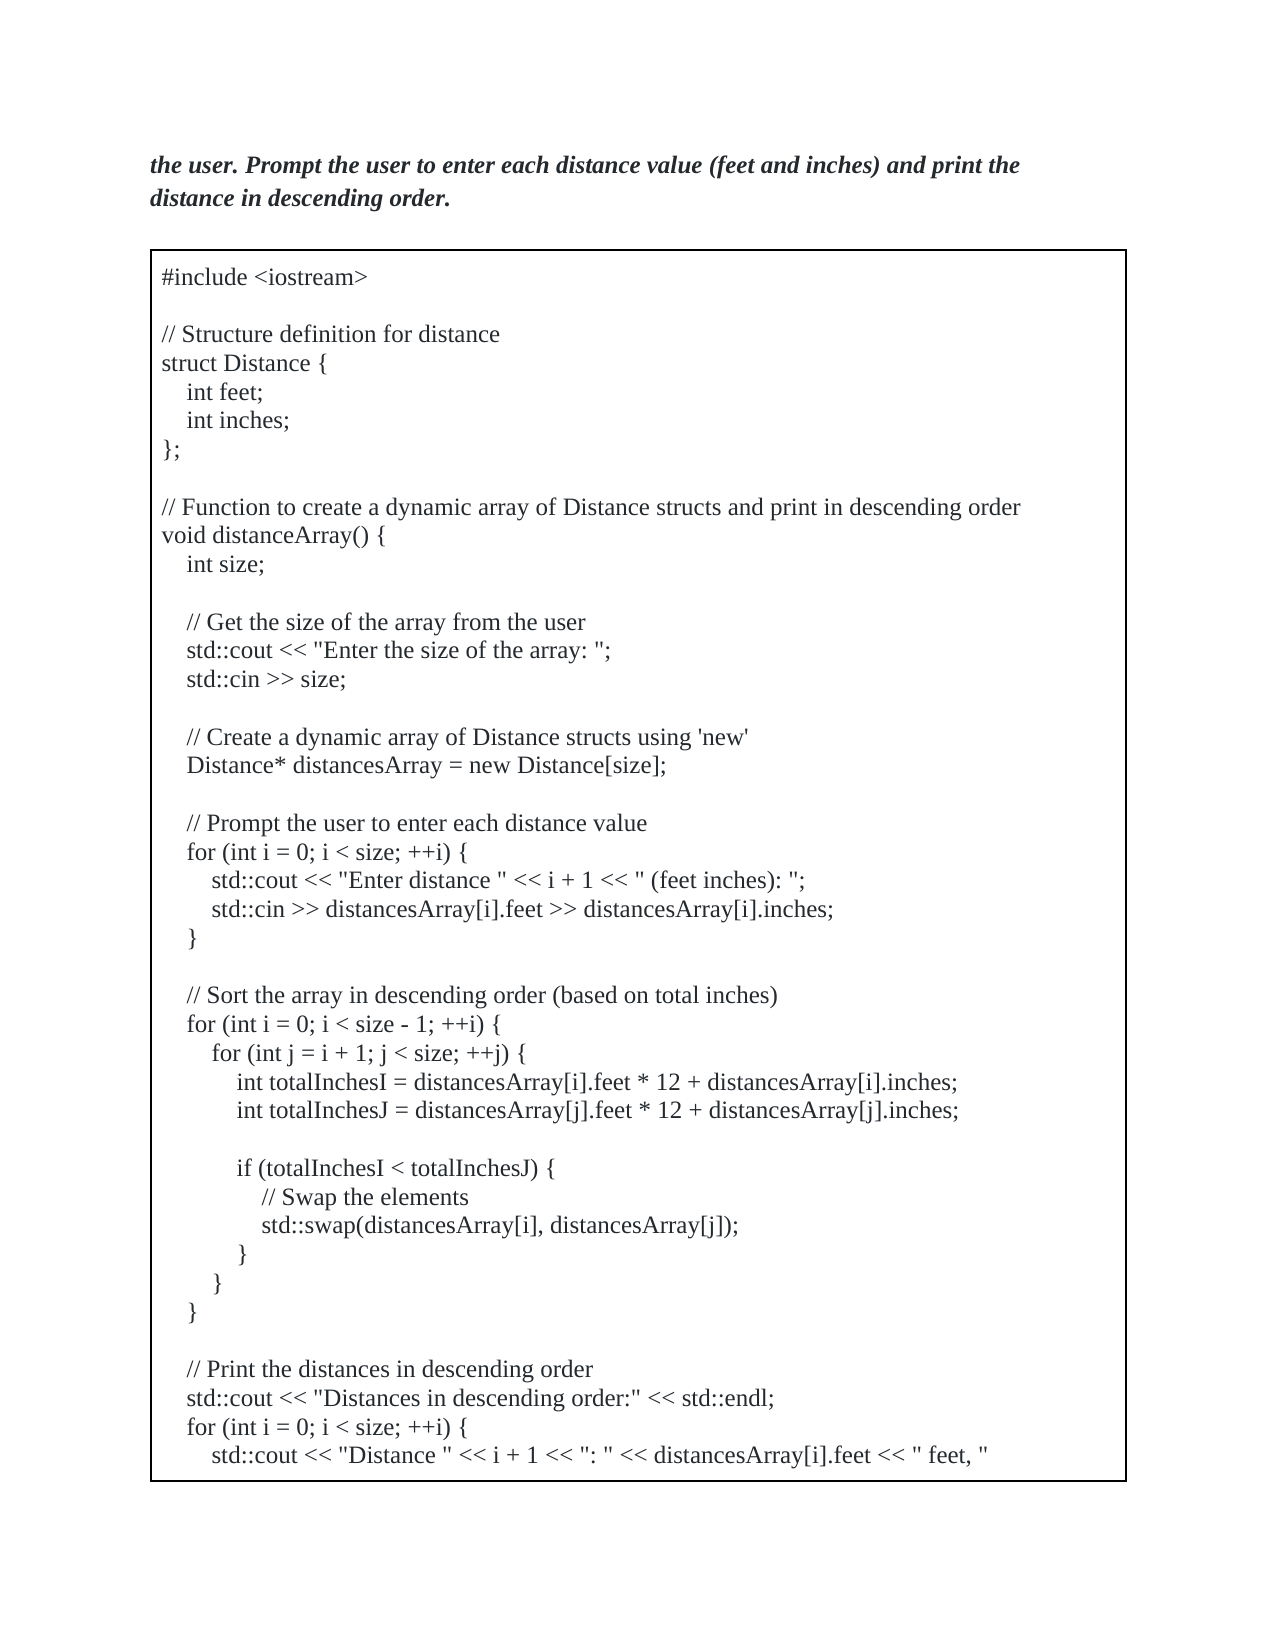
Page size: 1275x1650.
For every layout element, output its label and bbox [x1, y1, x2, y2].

table_header [152, 251, 1125, 1479]
text [150, 150, 1097, 212]
